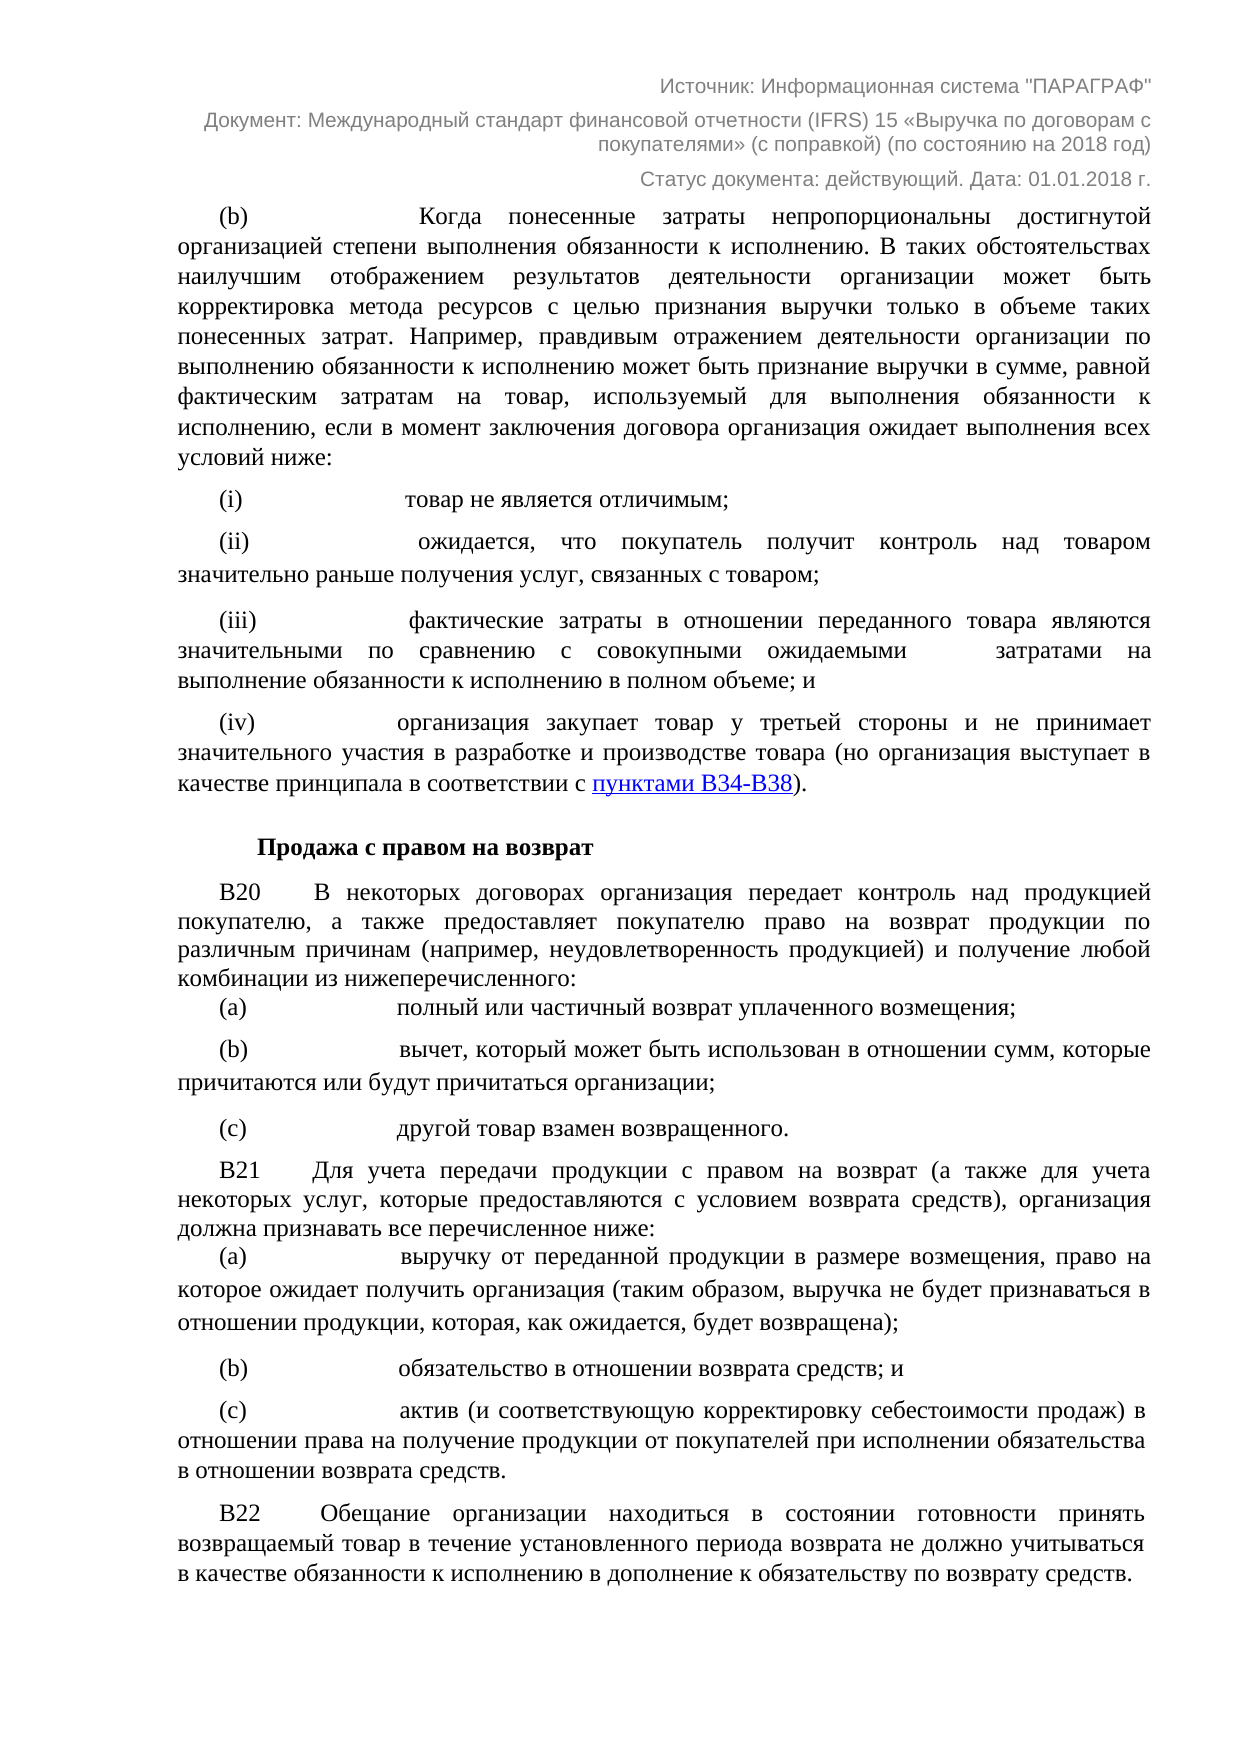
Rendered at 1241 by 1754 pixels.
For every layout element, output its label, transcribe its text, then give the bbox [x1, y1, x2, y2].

text (b) обязательство в отношении возврата средств; и [177, 1353, 1146, 1382]
text (b) вычет, который может быть использован в отношении сумм, которые причитаются или будут причитаться организации; [177, 1034, 1152, 1096]
text (i) товар не является отличимым; [177, 484, 1152, 513]
text (iv) организация закупает товар у третьей стороны и не принимает значительного участия в разработке и производстве товара (но организация выступает в качестве принципала в соответствии с пунктами B34-B38). [177, 707, 1152, 796]
text Продажа с правом на возврат [257, 832, 1152, 861]
text (b) Когда понесенные затраты непропорциональны достигнутой организацией степени выполнения обязанности к исполнению. В таких обстоятельствах наилучшим отображением результатов деятельности организации может быть корректировка метода ресурсов с целью признания выручки только в объеме таких понесенных затрат. Например, правдивым отражением деятельности организации по выполнению обязанности к исполнению может быть признание выручки в сумме, равной фактическим затратам на товар, используемый для выполнения обязанности к исполнению, если в момент заключения договора организация ожидает выполнения всех условий ниже: [177, 201, 1152, 470]
text (ii) ожидается, что покупатель получит контроль над товаром значительно раньше получения услуг, связанных с товаром; [177, 526, 1152, 588]
text (a) выручку от переданной продукции в размере возмещения, право на которое ожидает получить организация (таким образом, выручка не будет признаваться в отношении продукции, которая, как ожидается, будет возвращена); [177, 1241, 1152, 1336]
text (a) полный или частичный возврат уплаченного возмещения; [177, 992, 1152, 1021]
text (c) актив (и соответствующую корректировку себестоимости продаж) в отношении права на получение продукции от покупателей при исполнении обязательства в отношении возврата средств. [177, 1395, 1146, 1484]
text (c) другой товар взамен возвращенного. [177, 1113, 1152, 1142]
text (iii) фактические затраты в отношении переданного товара являются значительными по сравнению с совокупными ожидаемыми затратами на выполнение обязанности к исполнению в полном объеме; и [177, 605, 1152, 694]
text B21 Для учета передачи продукции с правом на возврат (а также для учета некоторых услуг, которые предоставляются с условием возврата средств), организация должна признавать все перечисленное ниже: [177, 1155, 1152, 1241]
text B20 В некоторых договорах организация передает контроль над продукцией покупателю, а также предоставляет покупателю право на возврат продукции по различным причинам (например, неудовлетворенность продукцией) и получение любой комбинации из нижеперечисленного: [177, 877, 1152, 992]
text B22 Обещание организации находиться в состоянии готовности принять возвращаемый товар в течение установленного периода возврата не должно учитываться в качестве обязанности к исполнению в дополнение к обязательству по возврату средств. [177, 1498, 1146, 1587]
